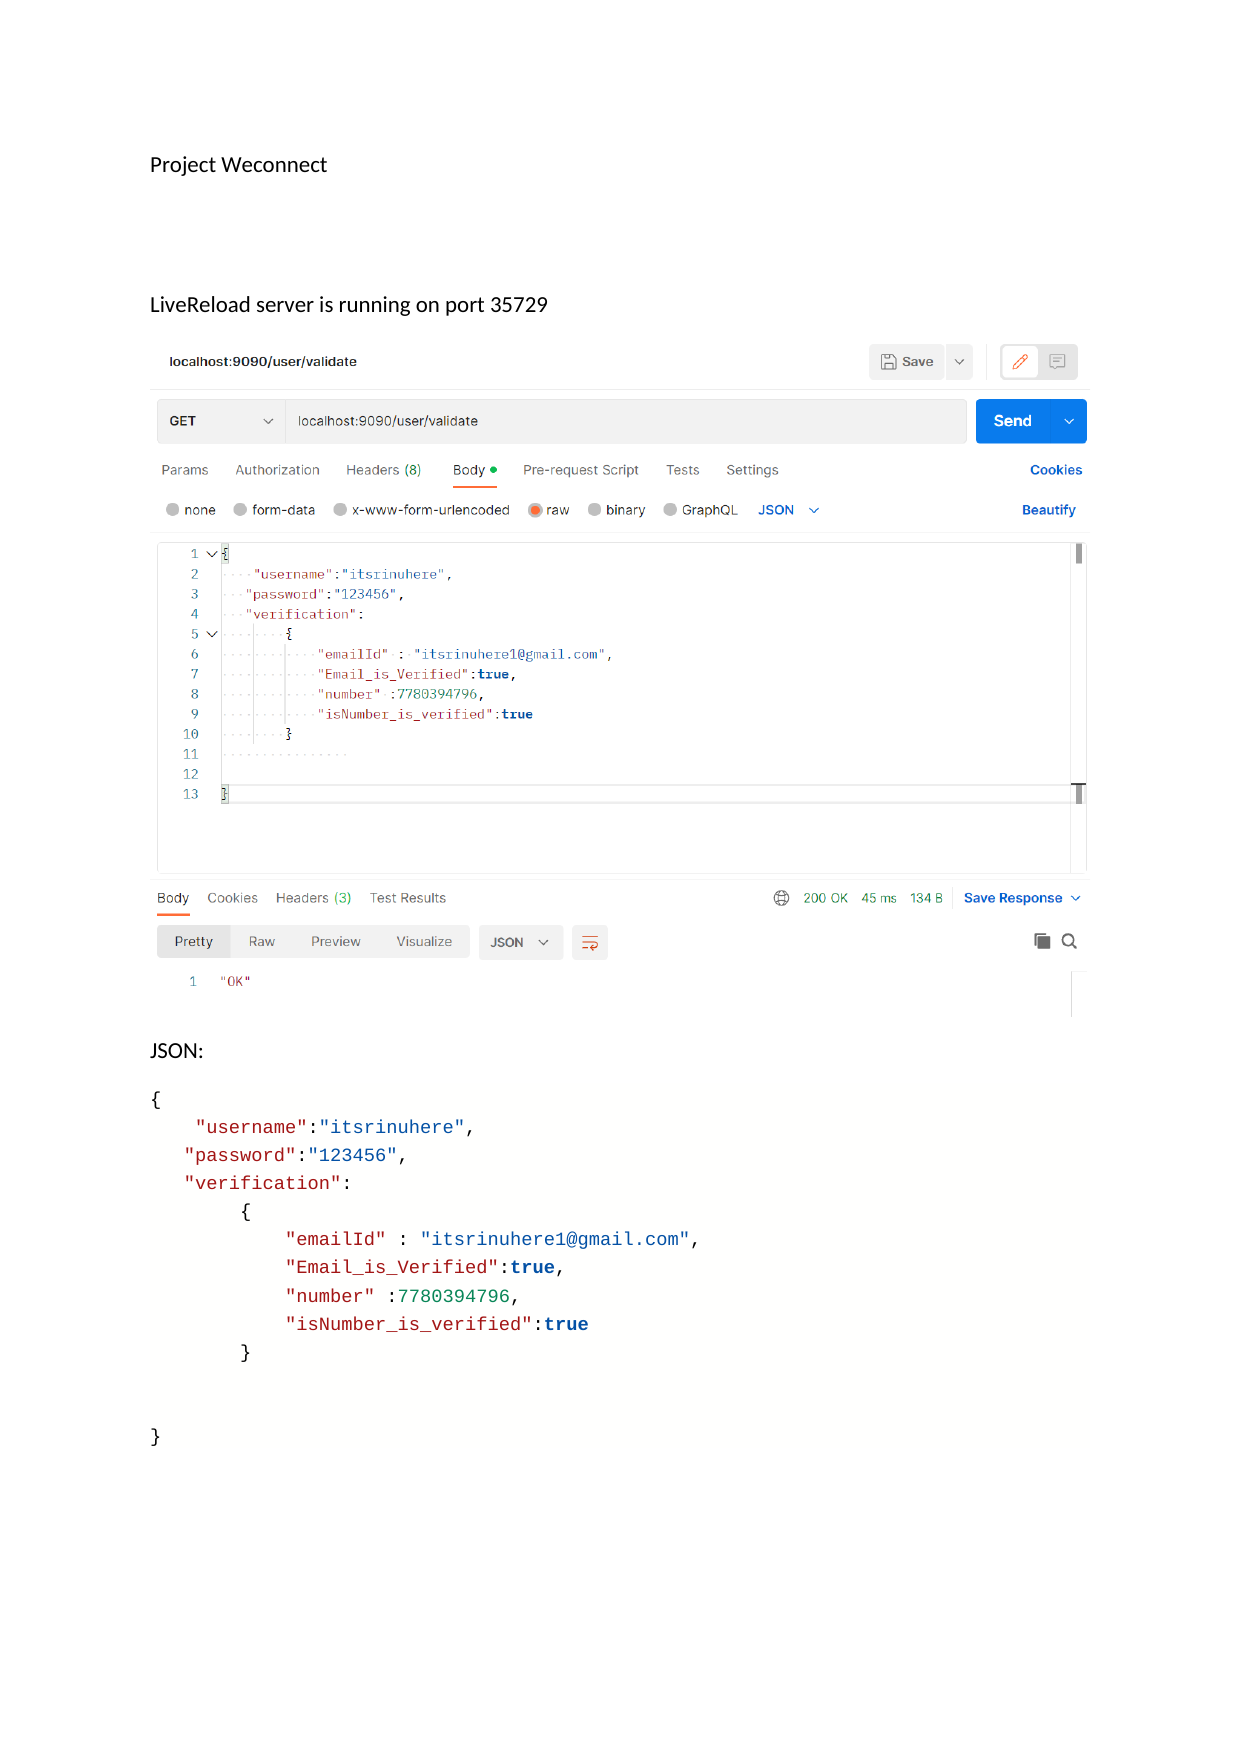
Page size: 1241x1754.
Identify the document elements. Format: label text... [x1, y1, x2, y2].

picture [150, 337, 1091, 1017]
text } [150, 1336, 1090, 1364]
text "Email_is_Verified":true, [150, 1251, 1090, 1279]
text "number" :7780394796, [150, 1279, 1090, 1308]
text } [150, 1420, 1090, 1448]
text "emailId" : "itsrinuhere1@gmail.com", [150, 1223, 1090, 1251]
text "username":"itsrinuhere", [150, 1111, 1090, 1139]
text { [150, 1195, 1090, 1223]
text "password":"123456", [150, 1139, 1090, 1167]
text Project Weconnect [150, 150, 1090, 178]
text "isNumber_is_verified":true [150, 1308, 1090, 1336]
text LiveReload server is running on port 35729 [150, 291, 1090, 319]
text { [150, 1083, 1090, 1111]
text "verification": [150, 1167, 1090, 1195]
text JSON: [150, 1036, 1090, 1064]
